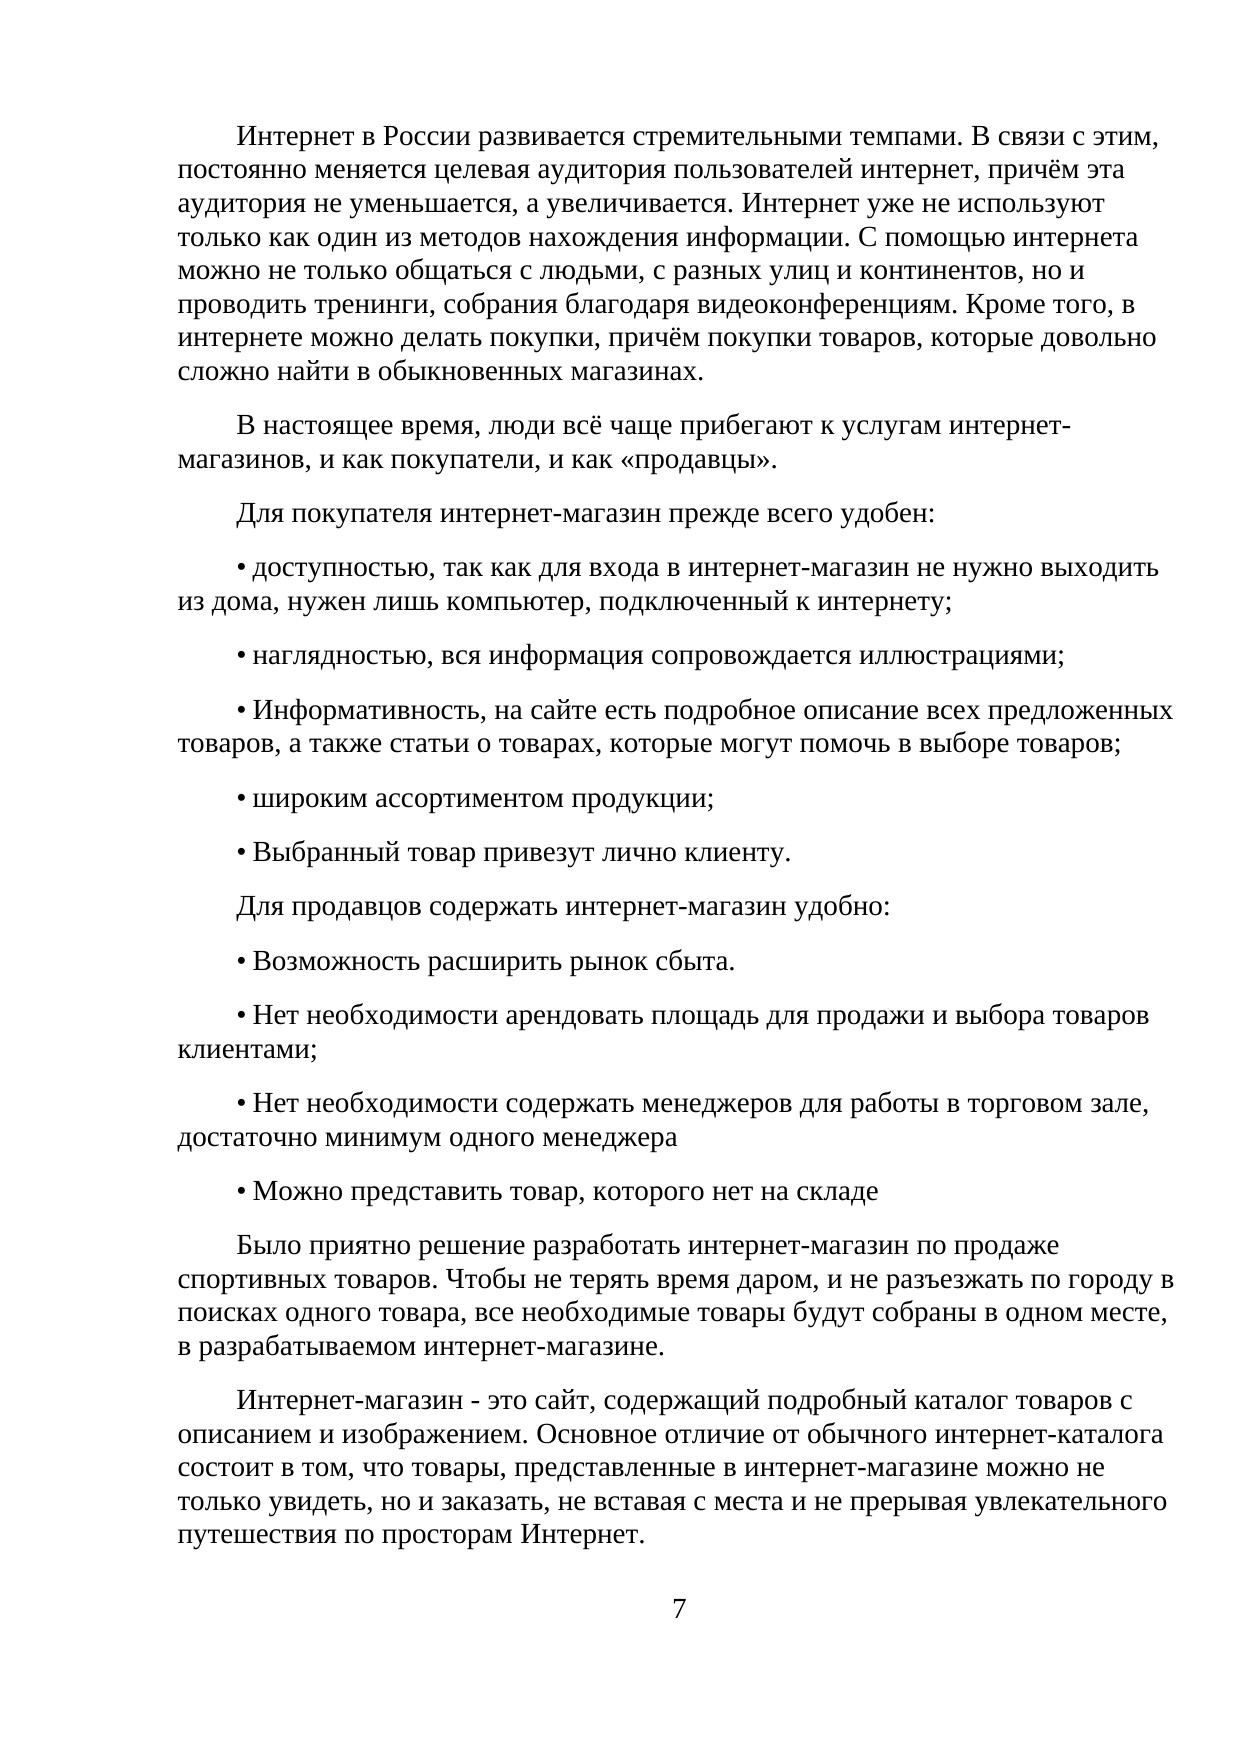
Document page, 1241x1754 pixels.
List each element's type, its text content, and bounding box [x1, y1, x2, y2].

text • Нет необходимости содержать менеджеров для работы в торговом зале, достаточно минимум одного менеджера [177, 1085, 1181, 1152]
text Для покупателя интернет-магазин прежде всего удобен: [177, 495, 1181, 529]
text • Информативность, на сайте есть подробное описание всех предложенных товаров, а также статьи о товарах, которые могут помочь в выборе товаров; [177, 692, 1181, 759]
text • Выбранный товар привезут лично клиенту. [177, 834, 1181, 868]
text • доступностью, так как для входа в интернет-магазин не нужно выходить из дома, нужен лишь компьютер, подключенный к интернету; [177, 549, 1181, 617]
text • широким ассортиментом продукции; [177, 780, 1181, 813]
text Интернет-магазин - это сайт, содержащий подробный каталог товаров с описанием и изображением. Основное отличие от обычного интернет-каталога состоит в том, что товары, представленные в интернет-магазине можно не только увидеть, но и заказать, не вставая с места и не прерывая увлекательного путешествия по просторам Интернет. [177, 1382, 1181, 1550]
text • наглядностью, вся информация сопровождается иллюстрациями; [177, 637, 1181, 671]
text • Нет необходимости арендовать площадь для продажи и выбора товаров клиентами; [177, 997, 1181, 1064]
text Интернет в России развивается стремительными темпами. В связи с этим, постоянно меняется целевая аудитория пользователей интернет, причём эта аудитория не уменьшается, а увеличивается. Интернет уже не используют только как один из методов нахождения информации. С помощью интернета можно не только общаться с людьми, с разных улиц и континентов, но и проводить тренинги, собрания благодаря видеоконференциям. Кроме того, в интернете можно делать покупки, причём покупки товаров, которые довольно сложно найти в обыкновенных магазинах. [177, 118, 1181, 386]
text В настоящее время, люди всё чаще прибегают к услугам интернет-магазинов, и как покупатели, и как «продавцы». [177, 407, 1181, 474]
text Для продавцов содержать интернет-магазин удобно: [177, 888, 1181, 922]
text Было приятно решение разработать интернет-магазин по продаже спортивных товаров. Чтобы не терять время даром, и не разъезжать по городу в поисках одного товара, все необходимые товары будут собраны в одном месте, в разрабатываемом интернет-магазине. [177, 1227, 1181, 1362]
text • Можно представить товар, которого нет на складе [177, 1173, 1181, 1207]
text • Возможность расширить рынок сбыта. [177, 943, 1181, 976]
